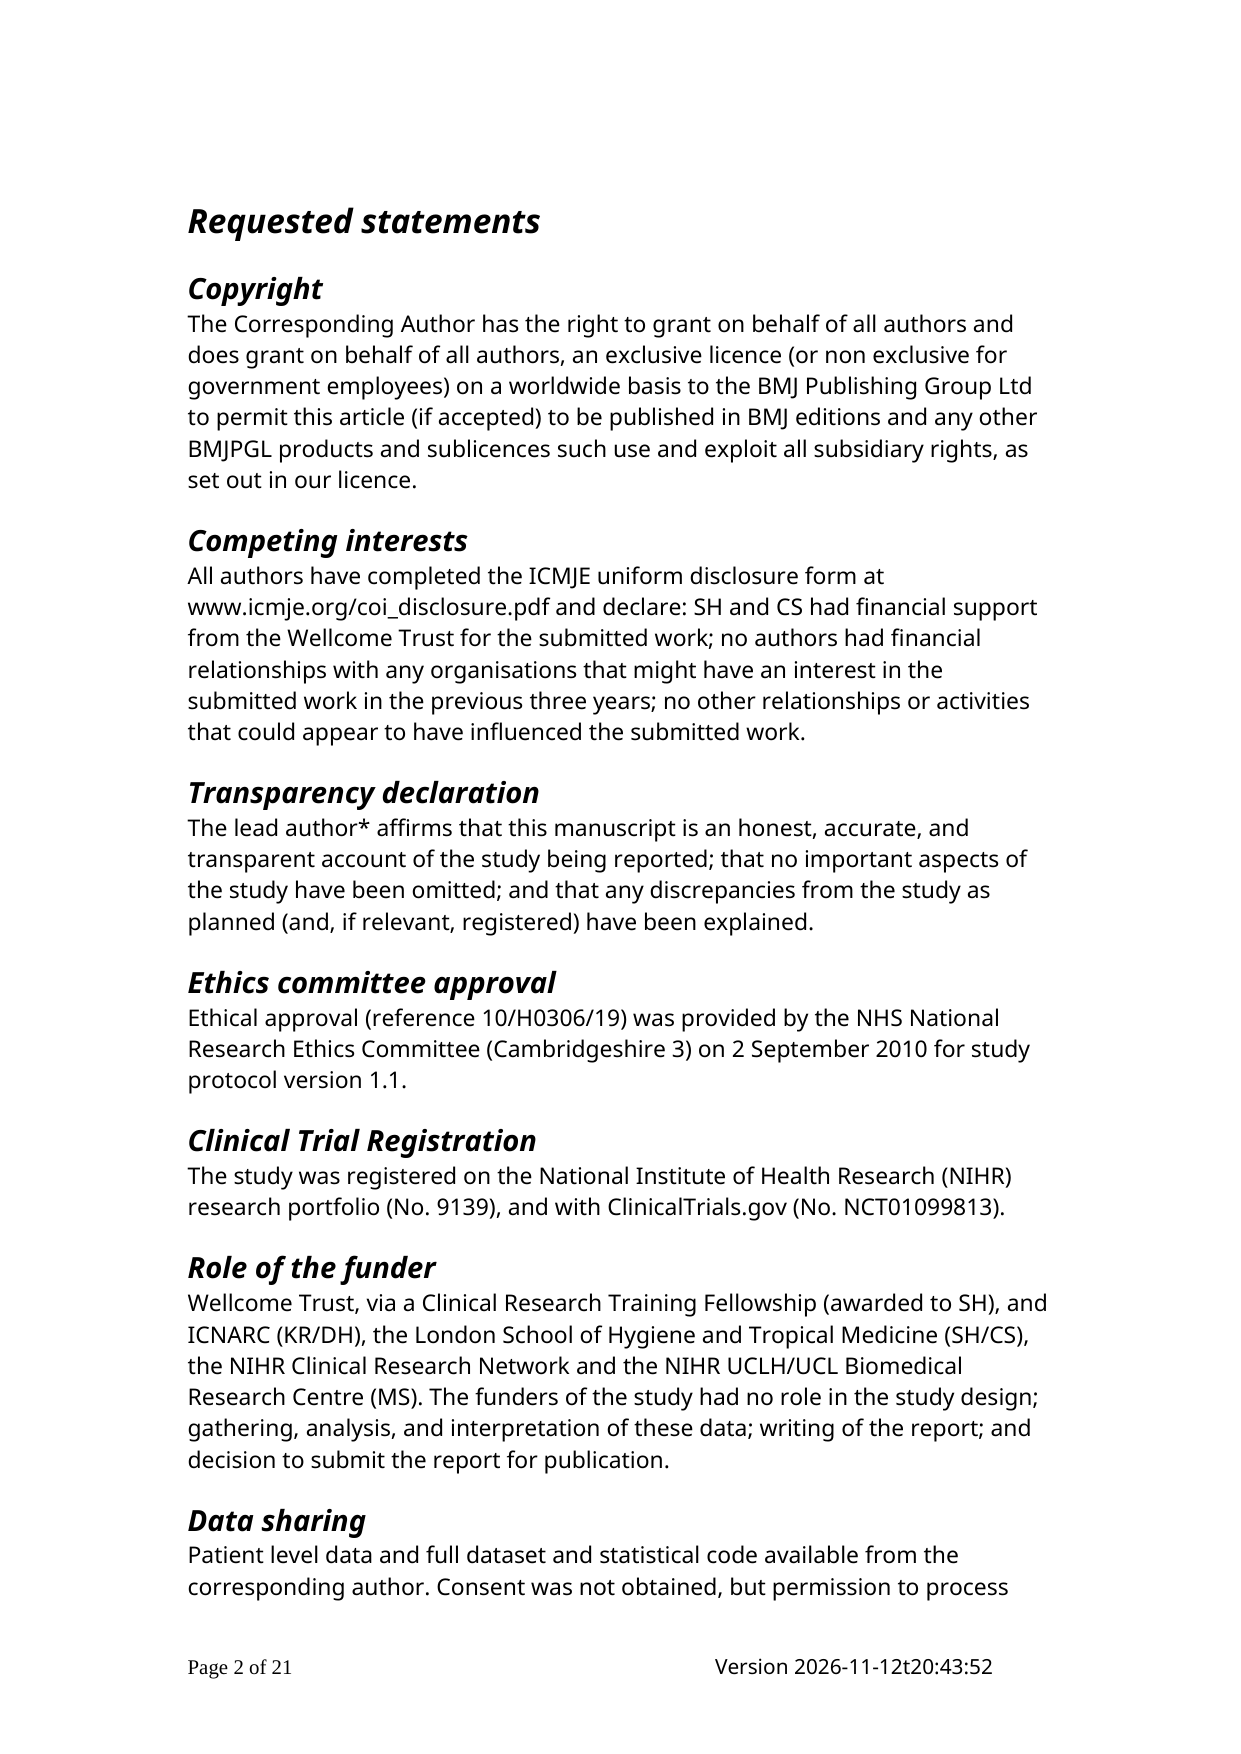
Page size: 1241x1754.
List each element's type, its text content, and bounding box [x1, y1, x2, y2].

text Ethical approval (reference 10/H0306/19) was provided by the NHS National Research Ethics Committee (Cambridgeshire 3) on 2 September 2010 for study protocol version 1.1. [187, 1002, 1053, 1095]
subtitle Transparency declaration [187, 772, 1053, 812]
subtitle Data sharing [187, 1500, 1053, 1539]
subtitle Ethics committee approval [187, 962, 1053, 1002]
subtitle Competing interests [187, 520, 1053, 560]
subtitle Copyright [187, 268, 1053, 308]
subtitle Clinical Trial Registration [187, 1120, 1053, 1160]
subtitle Requested statements [187, 197, 1053, 243]
subtitle Role of the funder [187, 1248, 1053, 1287]
text The Corresponding Author has the right to grant on behalf of all authors and does grant on behalf of all authors, an exclusive licence (or non exclusive for government employees) on a worldwide basis to the BMJ Publishing Group Ltd to permit this article (if accepted) to be published in BMJ editions and any other BMJPGL products and sublicences such use and exploit all subsidiary rights, as set out in our licence. [187, 308, 1053, 495]
text The lead author* affirms that this manuscript is an honest, accurate, and transparent account of the study being reported; that no important aspects of the study have been omitted; and that any discrepancies from the study as planned (and, if relevant, registered) have been explained. [187, 812, 1053, 937]
text The study was registered on the National Institute of Health Research (NIHR) research portfolio (No. 9139), and with ClinicalTrials.gov (No. NCT01099813). [187, 1160, 1053, 1223]
text Wellcome Trust, via a Clinical Research Training Fellowship (awarded to SH), and ICNARC (KR/DH), the London School of Hygiene and Tropical Medicine (SH/CS), the NIHR Clinical Research Network and the NIHR UCLH/UCL Biomedical Research Centre (MS). The funders of the study had no role in the study design; gathering, analysis, and interpretation of these data; writing of the report; and decision to submit the report for publication. [187, 1287, 1053, 1475]
text All authors have completed the ICMJE uniform disclosure form at www.icmje.org/coi_disclosure.pdf and declare: SH and CS had financial support from the Wellcome Trust for the submitted work; no authors had financial relationships with any organisations that might have an interest in the submitted work in the previous three years; no other relationships or activities that could appear to have influenced the submitted work. [187, 560, 1053, 747]
